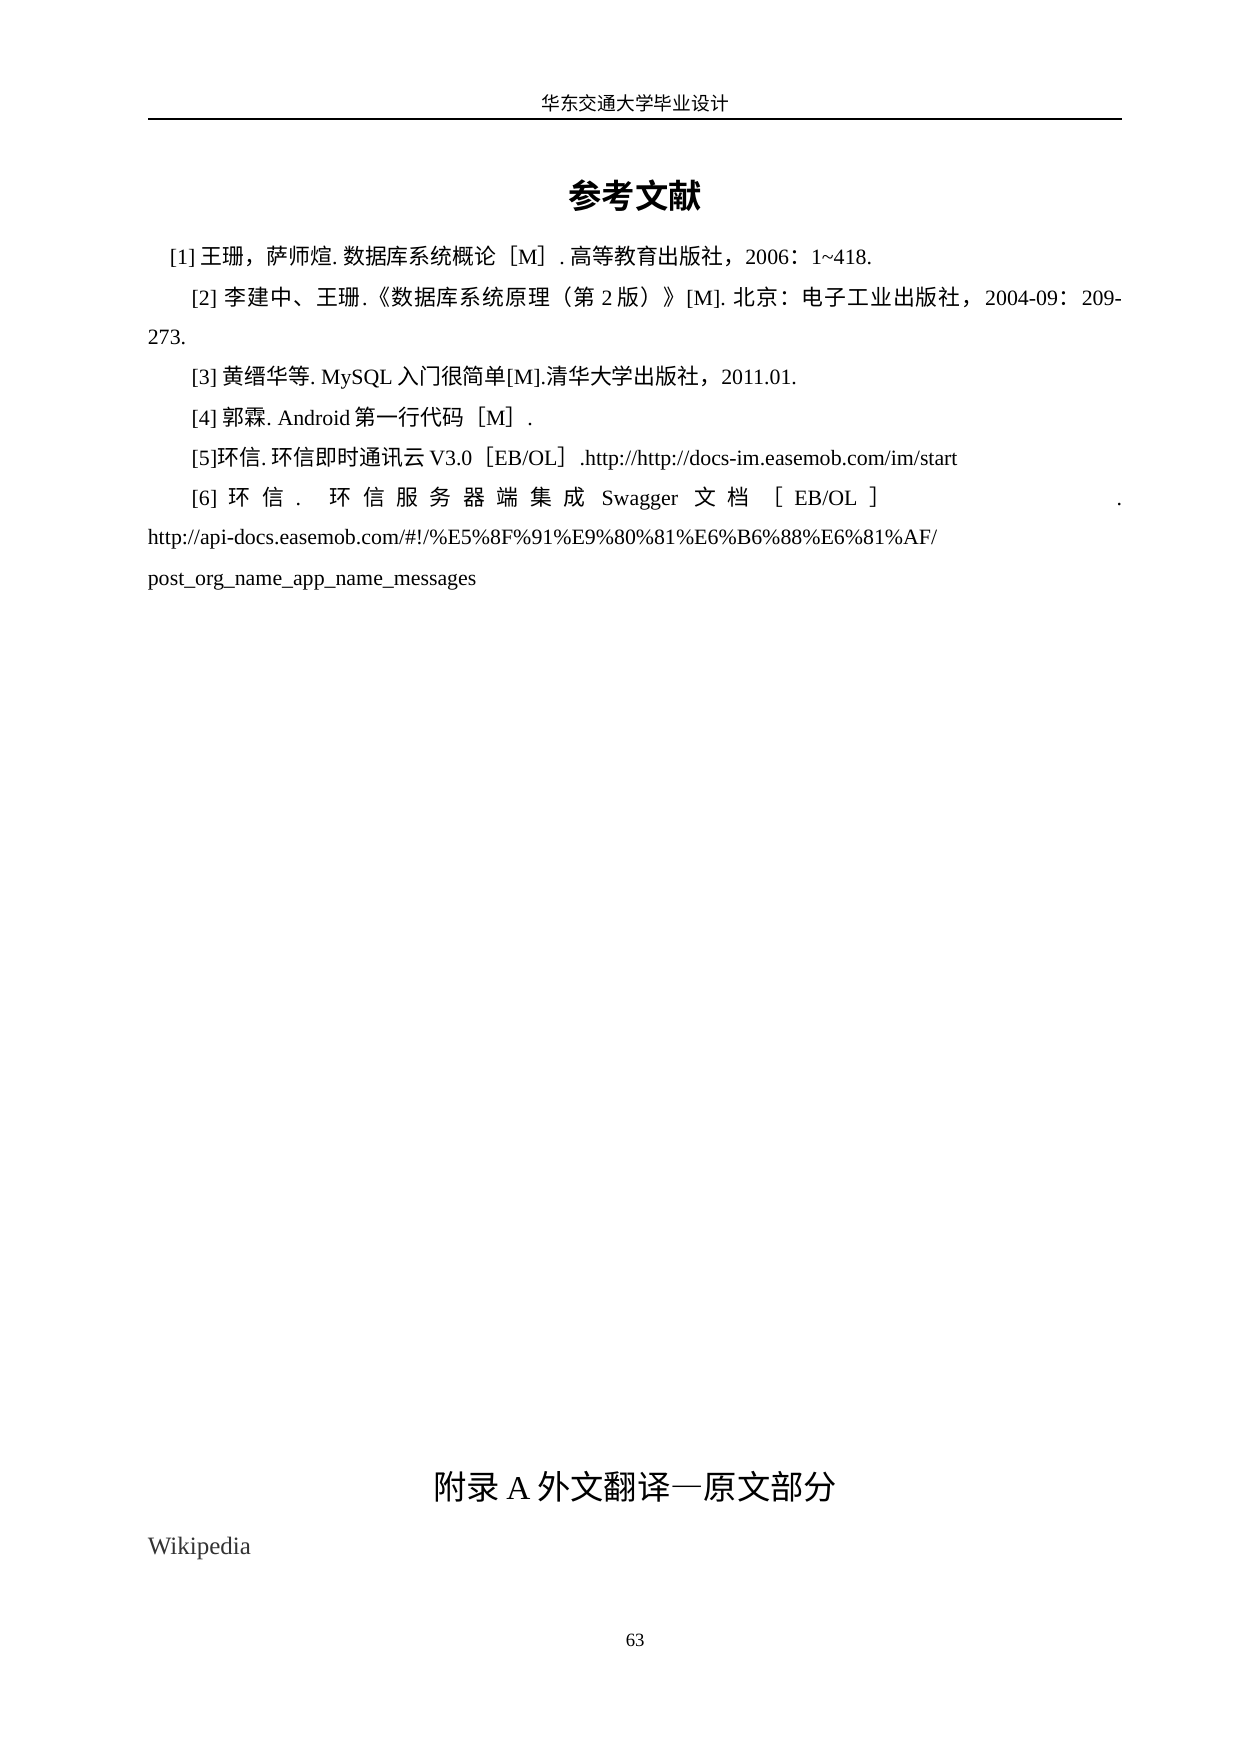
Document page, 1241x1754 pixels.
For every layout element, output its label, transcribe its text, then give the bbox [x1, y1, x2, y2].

text Wikipedia [148, 1529, 1122, 1562]
text [4] 郭霖. Android第一行代码［M］. [148, 399, 1122, 432]
text [3] 黄缙华等. MySQL入门很简单[M].清华大学出版社，2011.01. [148, 359, 1122, 391]
text [1] 王珊，萨师煊. 数据库系统概论［M］. 高等教育出版社，2006：1~418. [148, 239, 1122, 271]
text [6]环信. 环信服务器端集成Swagger文档［EB/OL］ . http://api-docs.easemob.com/#!/%E5%8F%91%E9%80%81%E6%B6%88%E6%81%AF/post_org_name_app_name_messages [148, 480, 1122, 594]
text [2] 李建中、王珊.《数据库系统原理（第2版）》[M]. 北京：电子工业出版社，2004-09：209-273. [148, 279, 1122, 352]
text 参考文献 [148, 162, 1122, 227]
text [5]环信. 环信即时通讯云V3.0［EB/OL］.http://http://docs-im.easemob.com/im/start [148, 439, 1122, 472]
text 附录A 外文翻译—原文部分 [148, 1452, 1122, 1517]
